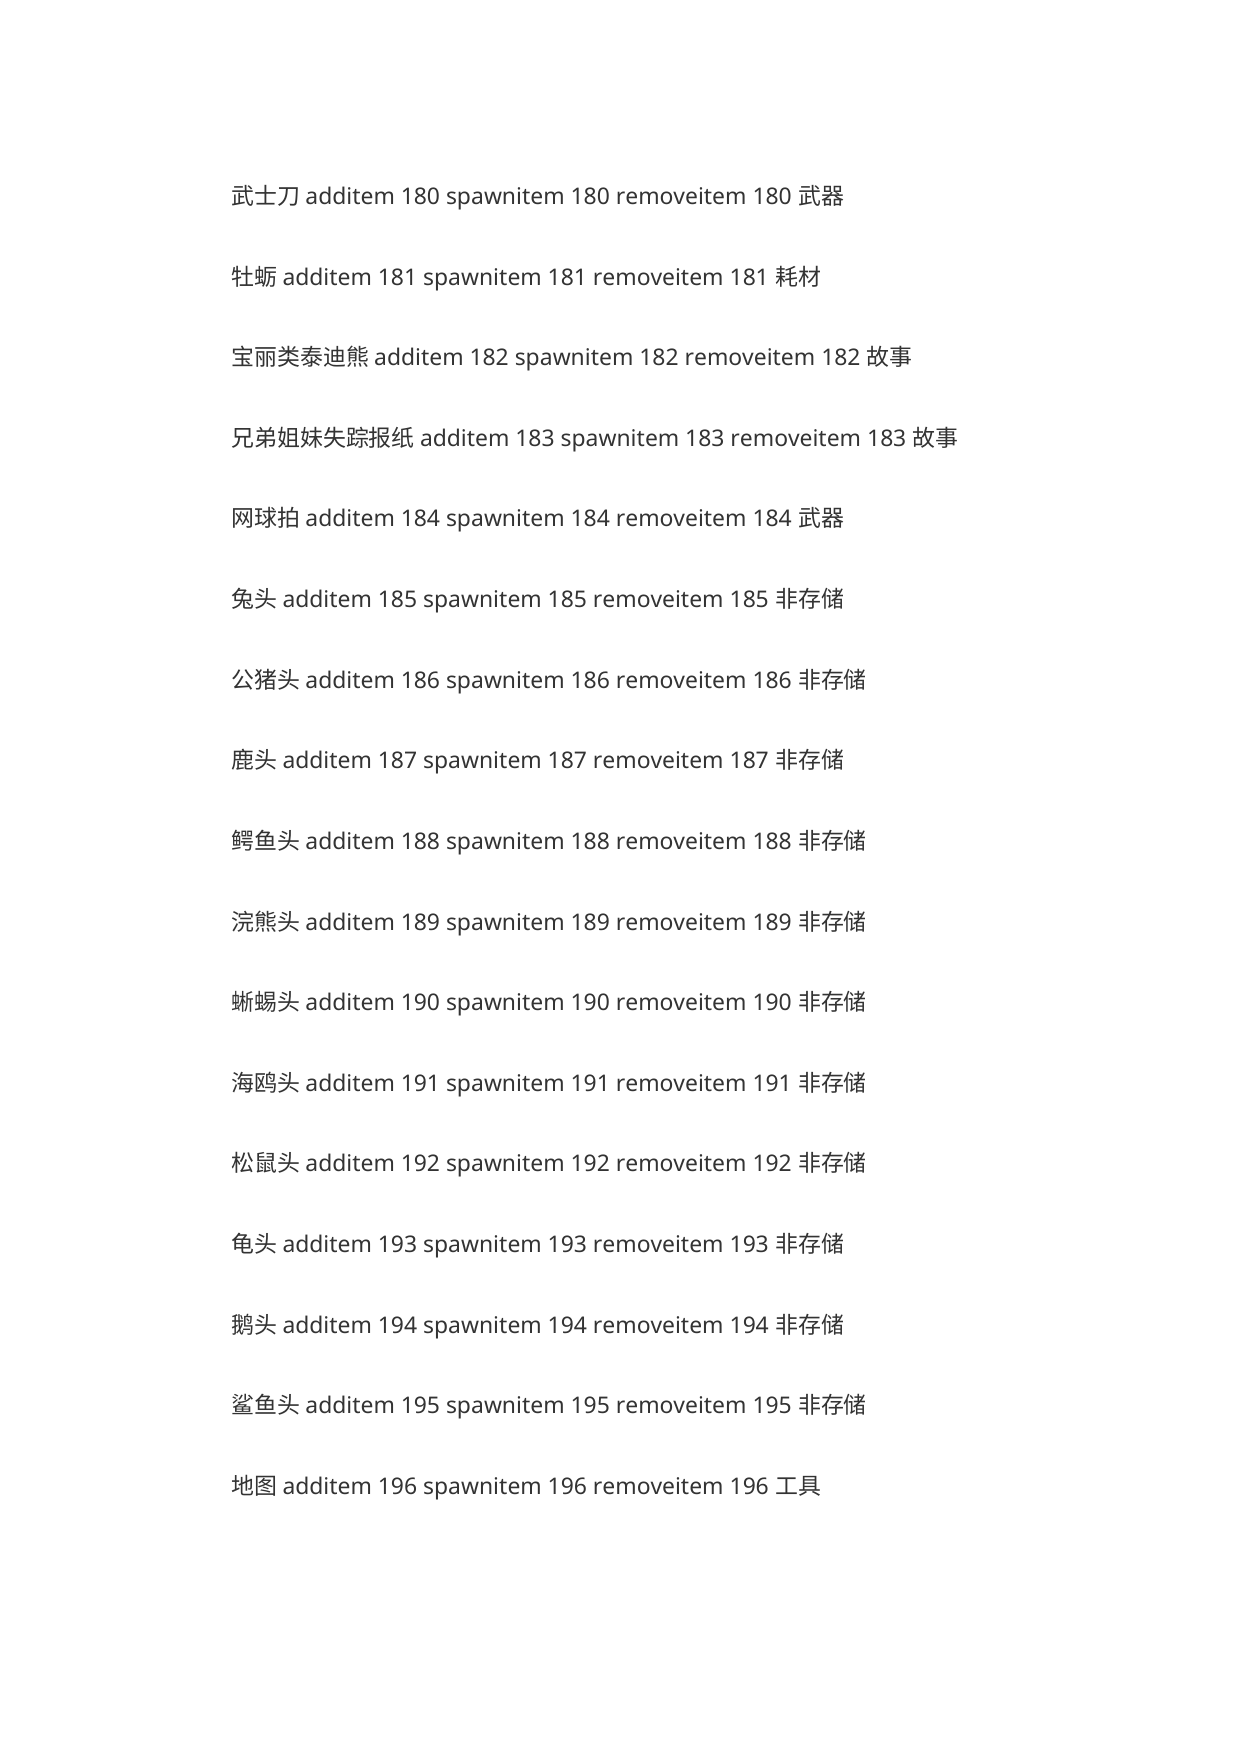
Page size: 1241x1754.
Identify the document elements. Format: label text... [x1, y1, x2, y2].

text 武士刀 additem 180 spawnitem 180 removeitem 180 武器 [187, 162, 1053, 227]
text 兄弟姐妹失踪报纸 additem 183 spawnitem 183 removeitem 183 故事 [187, 404, 1053, 469]
text 龟头 additem 193 spawnitem 193 removeitem 193 非存储 [187, 1210, 1053, 1275]
text 网球拍 additem 184 spawnitem 184 removeitem 184 武器 [187, 484, 1053, 549]
text 蜥蜴头 additem 190 spawnitem 190 removeitem 190 非存储 [187, 968, 1053, 1033]
text 鲨鱼头 additem 195 spawnitem 195 removeitem 195 非存储 [187, 1371, 1053, 1436]
text 松鼠头 additem 192 spawnitem 192 removeitem 192 非存储 [187, 1129, 1053, 1194]
text 海鸥头 additem 191 spawnitem 191 removeitem 191 非存储 [187, 1049, 1053, 1114]
text 浣熊头 additem 189 spawnitem 189 removeitem 189 非存储 [187, 888, 1053, 953]
text 宝丽类泰迪熊 additem 182 spawnitem 182 removeitem 182 故事 [187, 323, 1053, 388]
text 兔头 additem 185 spawnitem 185 removeitem 185 非存储 [187, 565, 1053, 630]
text 牡蛎 additem 181 spawnitem 181 removeitem 181 耗材 [187, 243, 1053, 308]
text 鹅头 additem 194 spawnitem 194 removeitem 194 非存储 [187, 1291, 1053, 1356]
text 公猪头 additem 186 spawnitem 186 removeitem 186 非存储 [187, 646, 1053, 711]
text 鳄鱼头 additem 188 spawnitem 188 removeitem 188 非存储 [187, 807, 1053, 872]
text 鹿头 additem 187 spawnitem 187 removeitem 187 非存储 [187, 726, 1053, 791]
text 地图 additem 196 spawnitem 196 removeitem 196 工具 [187, 1452, 1053, 1517]
